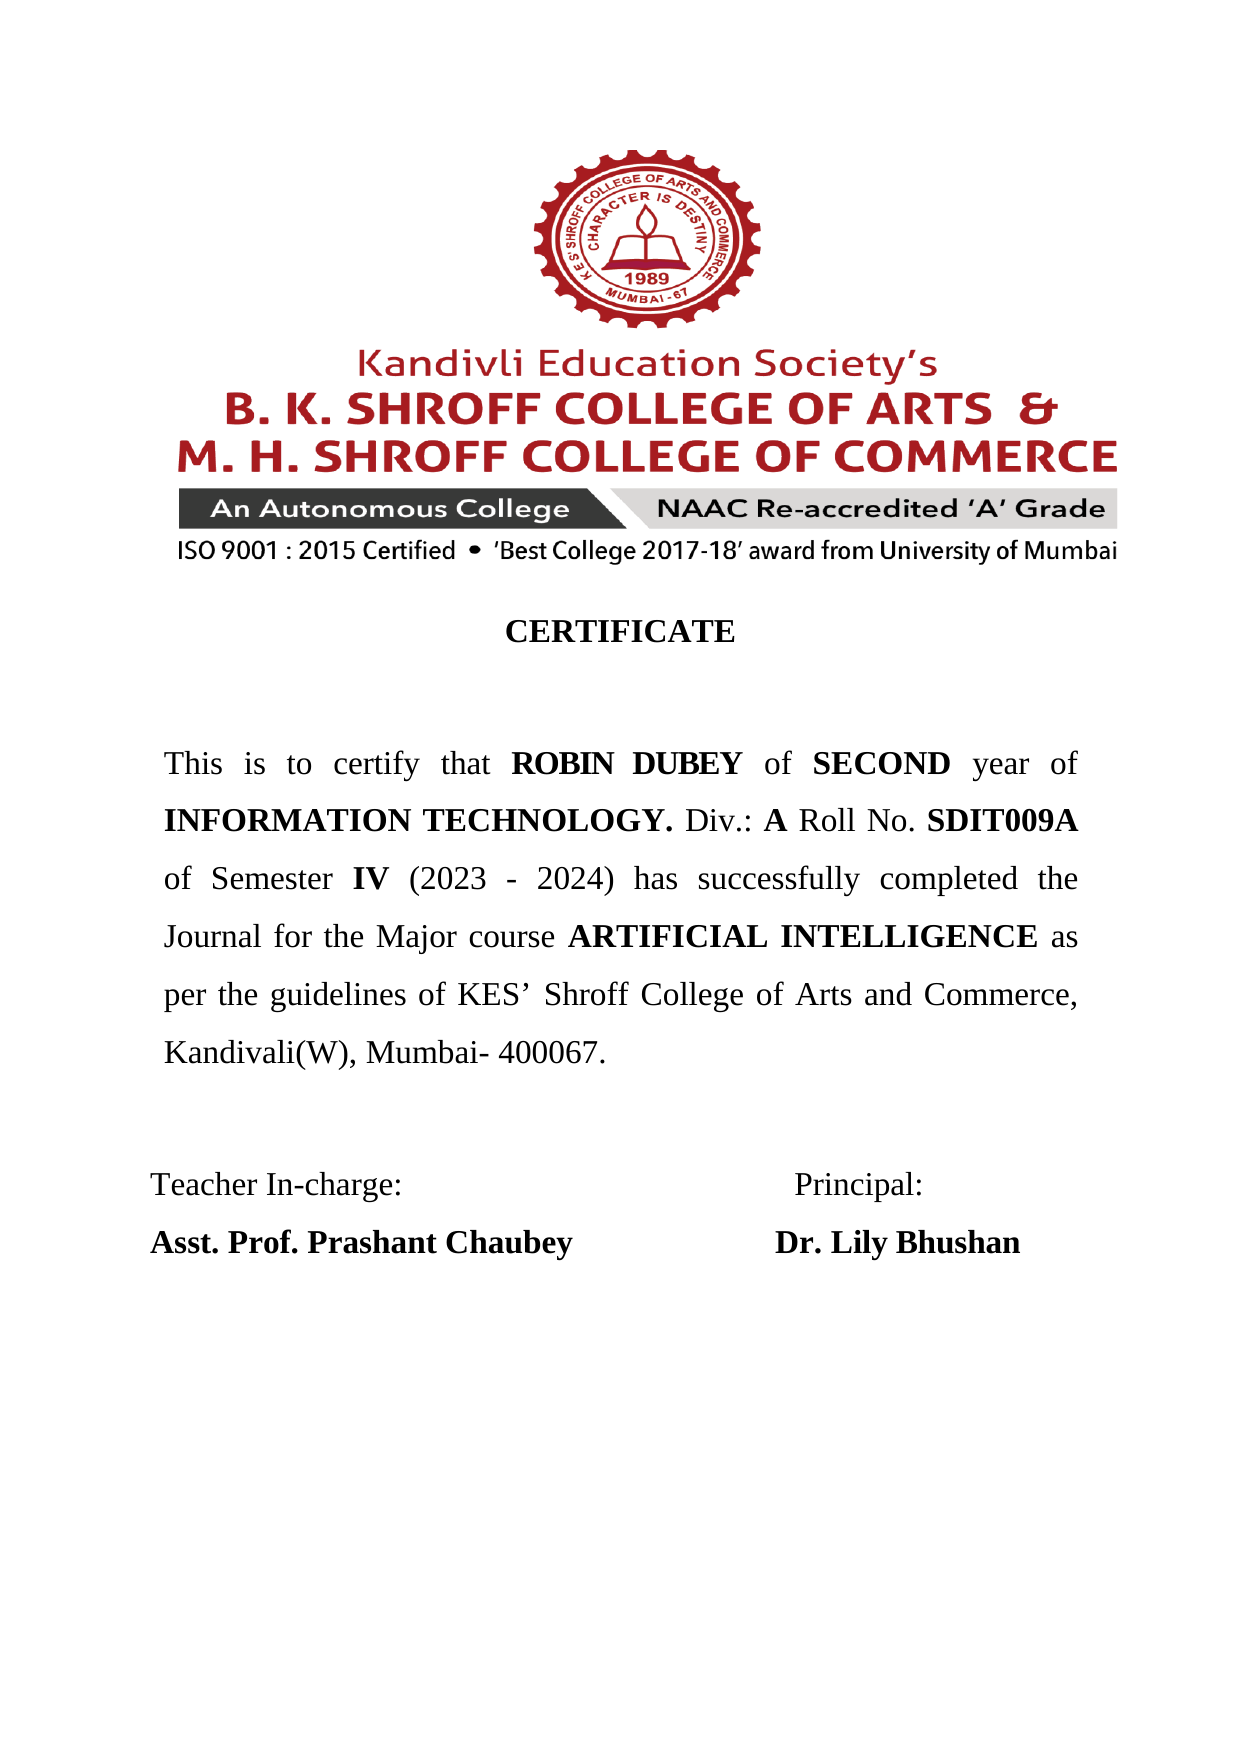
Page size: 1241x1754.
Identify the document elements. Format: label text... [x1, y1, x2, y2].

text Asst. Prof. Prashant Chaubey Dr. Lily Bhushan [150, 1222, 1090, 1261]
text CERTIFICATE [164, 611, 1077, 650]
text Teacher In-charge: Principal: [150, 1164, 1090, 1203]
picture [177, 150, 1118, 565]
text This is to certify that ROBIN DUBEY of SECOND year of INFORMATION TECHNOLOGY. Div.: A Roll No. SDIT009A of Semester IV (2023 - 2024) has successfully completed the Journal for the Major course ARTIFICIAL INTELLIGENCE as per the guidelines of KES’ Shroff College of Arts and Commerce, Kandivali(W), Mumbai- 400067. [164, 743, 1078, 1070]
